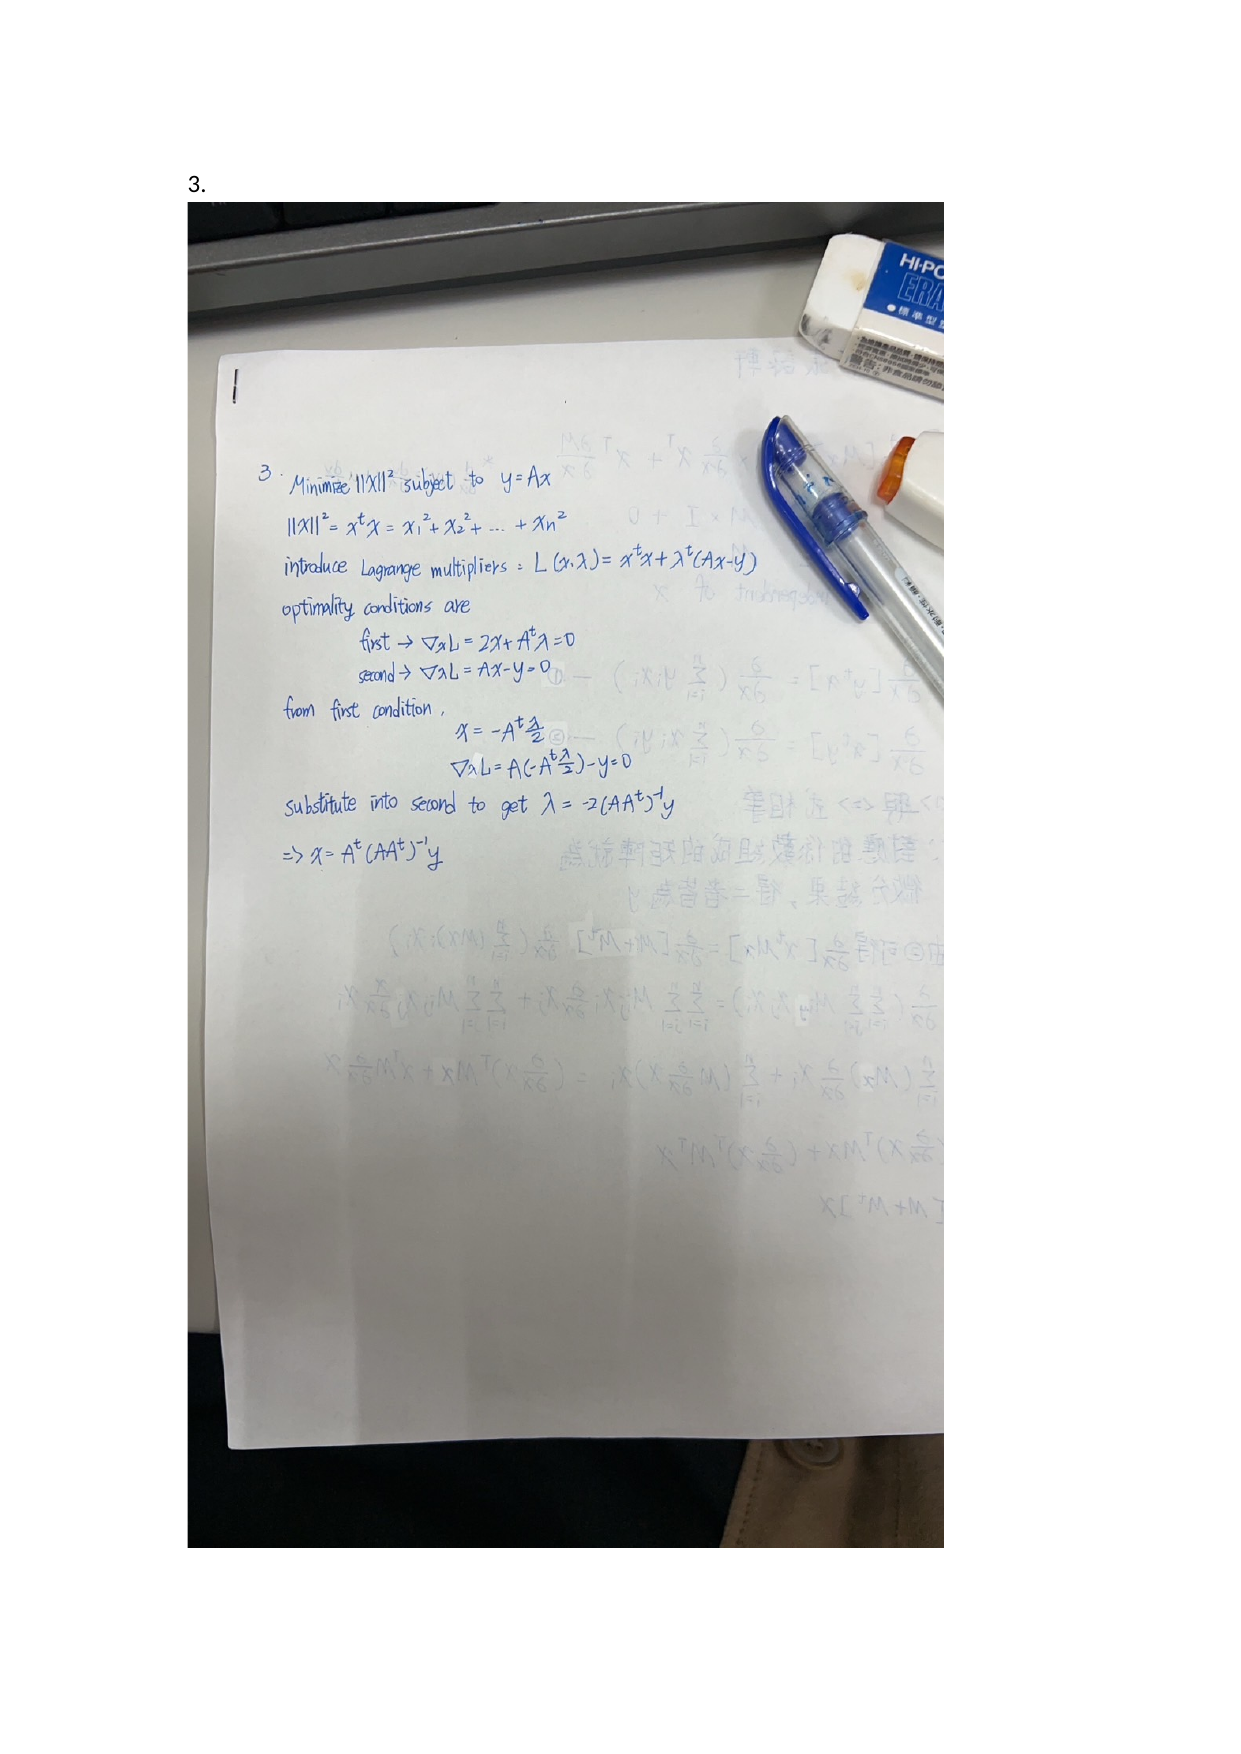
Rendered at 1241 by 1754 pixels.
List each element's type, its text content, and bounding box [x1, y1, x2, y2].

picture [187, 202, 944, 1548]
text 3. [187, 164, 1053, 202]
